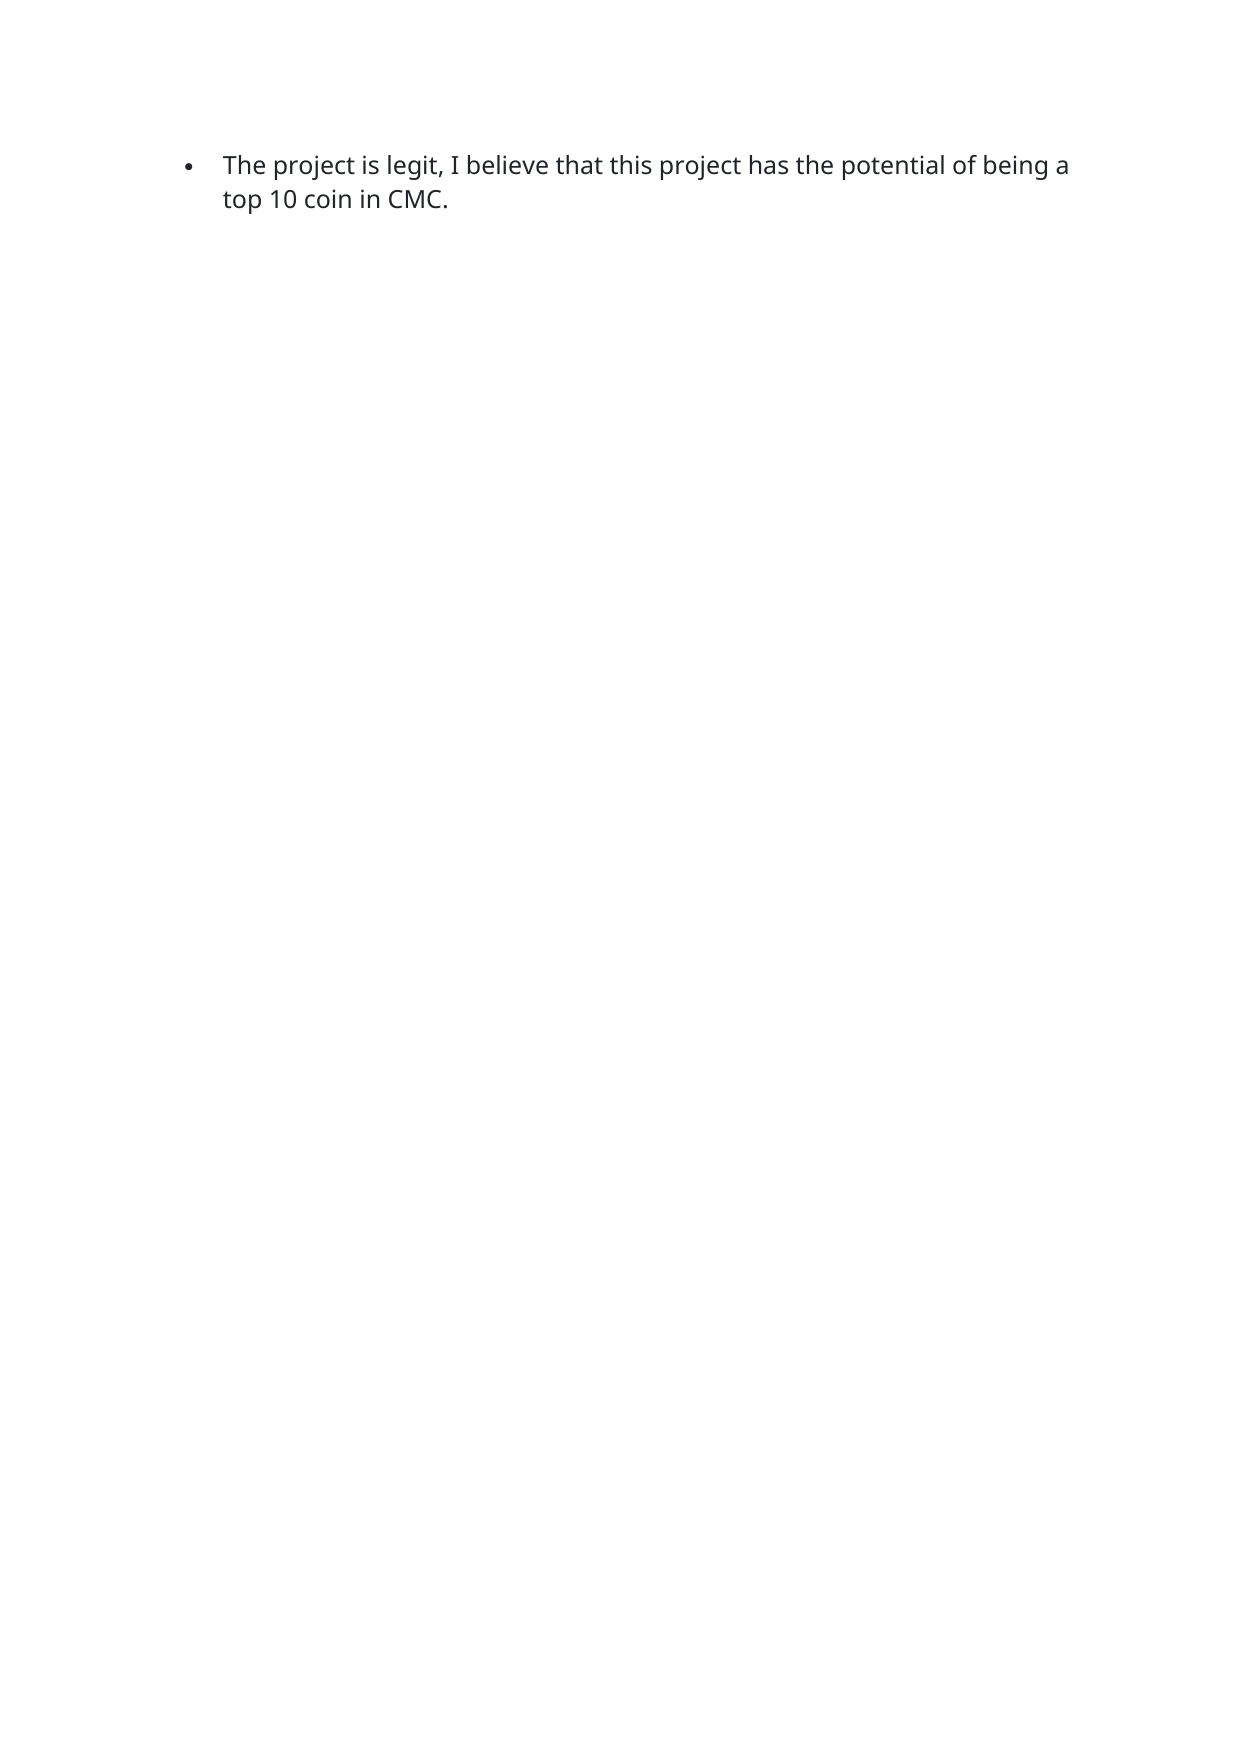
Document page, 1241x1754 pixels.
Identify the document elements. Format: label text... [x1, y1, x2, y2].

list The project is legit, I believe that this project has the potential of being a top 10 coin in CMC. [185, 148, 1093, 216]
